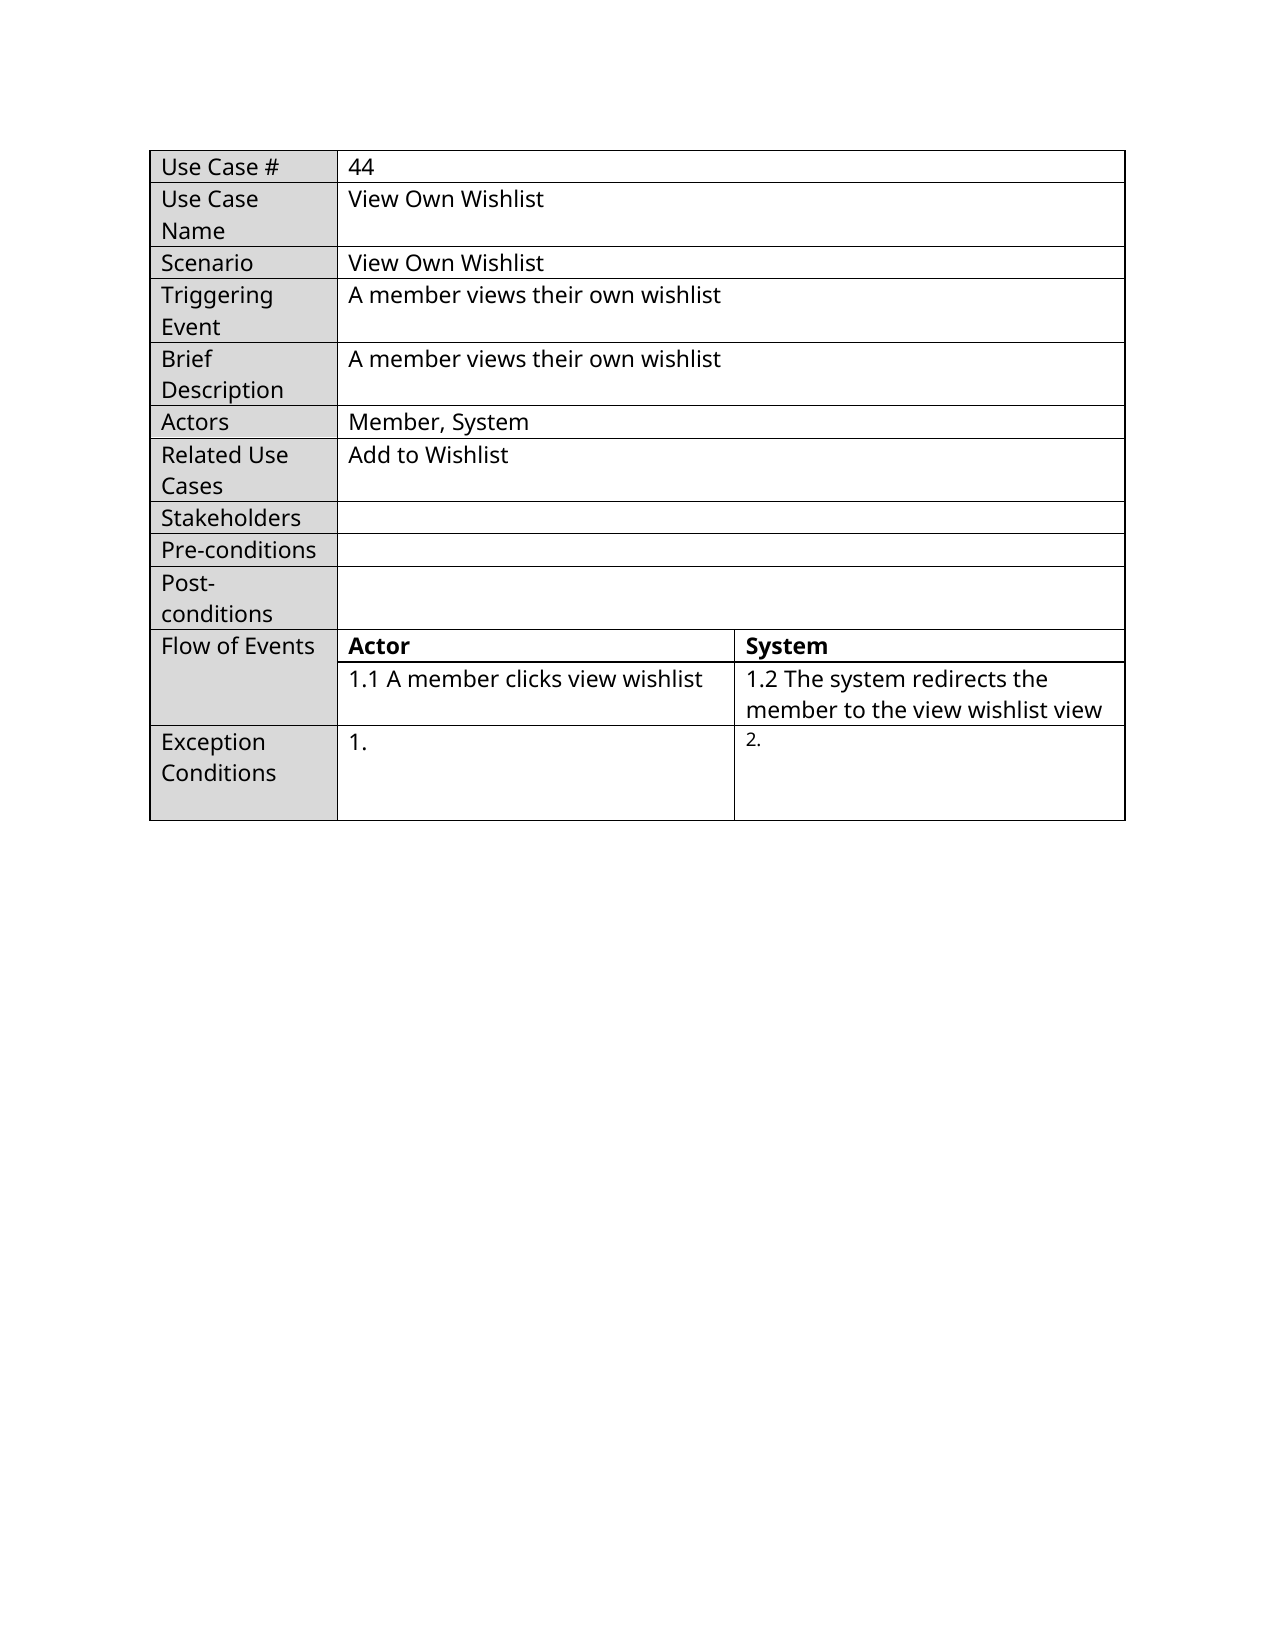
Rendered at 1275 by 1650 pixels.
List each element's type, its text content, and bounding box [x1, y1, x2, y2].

table_cell Actors [151, 406, 337, 437]
table_cell Triggering Event [151, 279, 337, 342]
table_cell Add to Wishlist [338, 439, 1124, 501]
table_cell Actor [338, 630, 734, 661]
table_cell A member views their own wishlist [338, 343, 1124, 405]
table_cell View Own Wishlist [338, 247, 1124, 278]
table_cell View Own Wishlist [338, 183, 1124, 246]
table_cell Use Case Name [151, 183, 337, 246]
table_cell 1. [338, 726, 734, 820]
table_cell System [735, 630, 1124, 661]
table_cell Post-conditions [151, 567, 337, 629]
table_cell Pre-conditions [151, 534, 337, 566]
table_cell Scenario [151, 247, 337, 278]
table_cell [338, 567, 1124, 629]
table_cell [338, 534, 1124, 566]
table_cell Related Use Cases [151, 439, 337, 501]
table_cell Flow of Events [151, 630, 337, 725]
table_cell Brief Description [151, 343, 337, 405]
table_cell 1.1 A member clicks view wishlist [338, 663, 734, 725]
table_cell Exception Conditions [151, 726, 337, 820]
table_cell Stakeholders [151, 502, 337, 533]
table_header 44 [338, 151, 1124, 182]
table_header Use Case # [151, 151, 337, 182]
table_cell [338, 502, 1124, 533]
table_cell Member, System [338, 406, 1124, 437]
table_cell 1.2 The system redirects the member to the view wishlist view [735, 663, 1124, 725]
table_cell A member views their own wishlist [338, 279, 1124, 342]
table_cell 2. [735, 726, 1124, 820]
